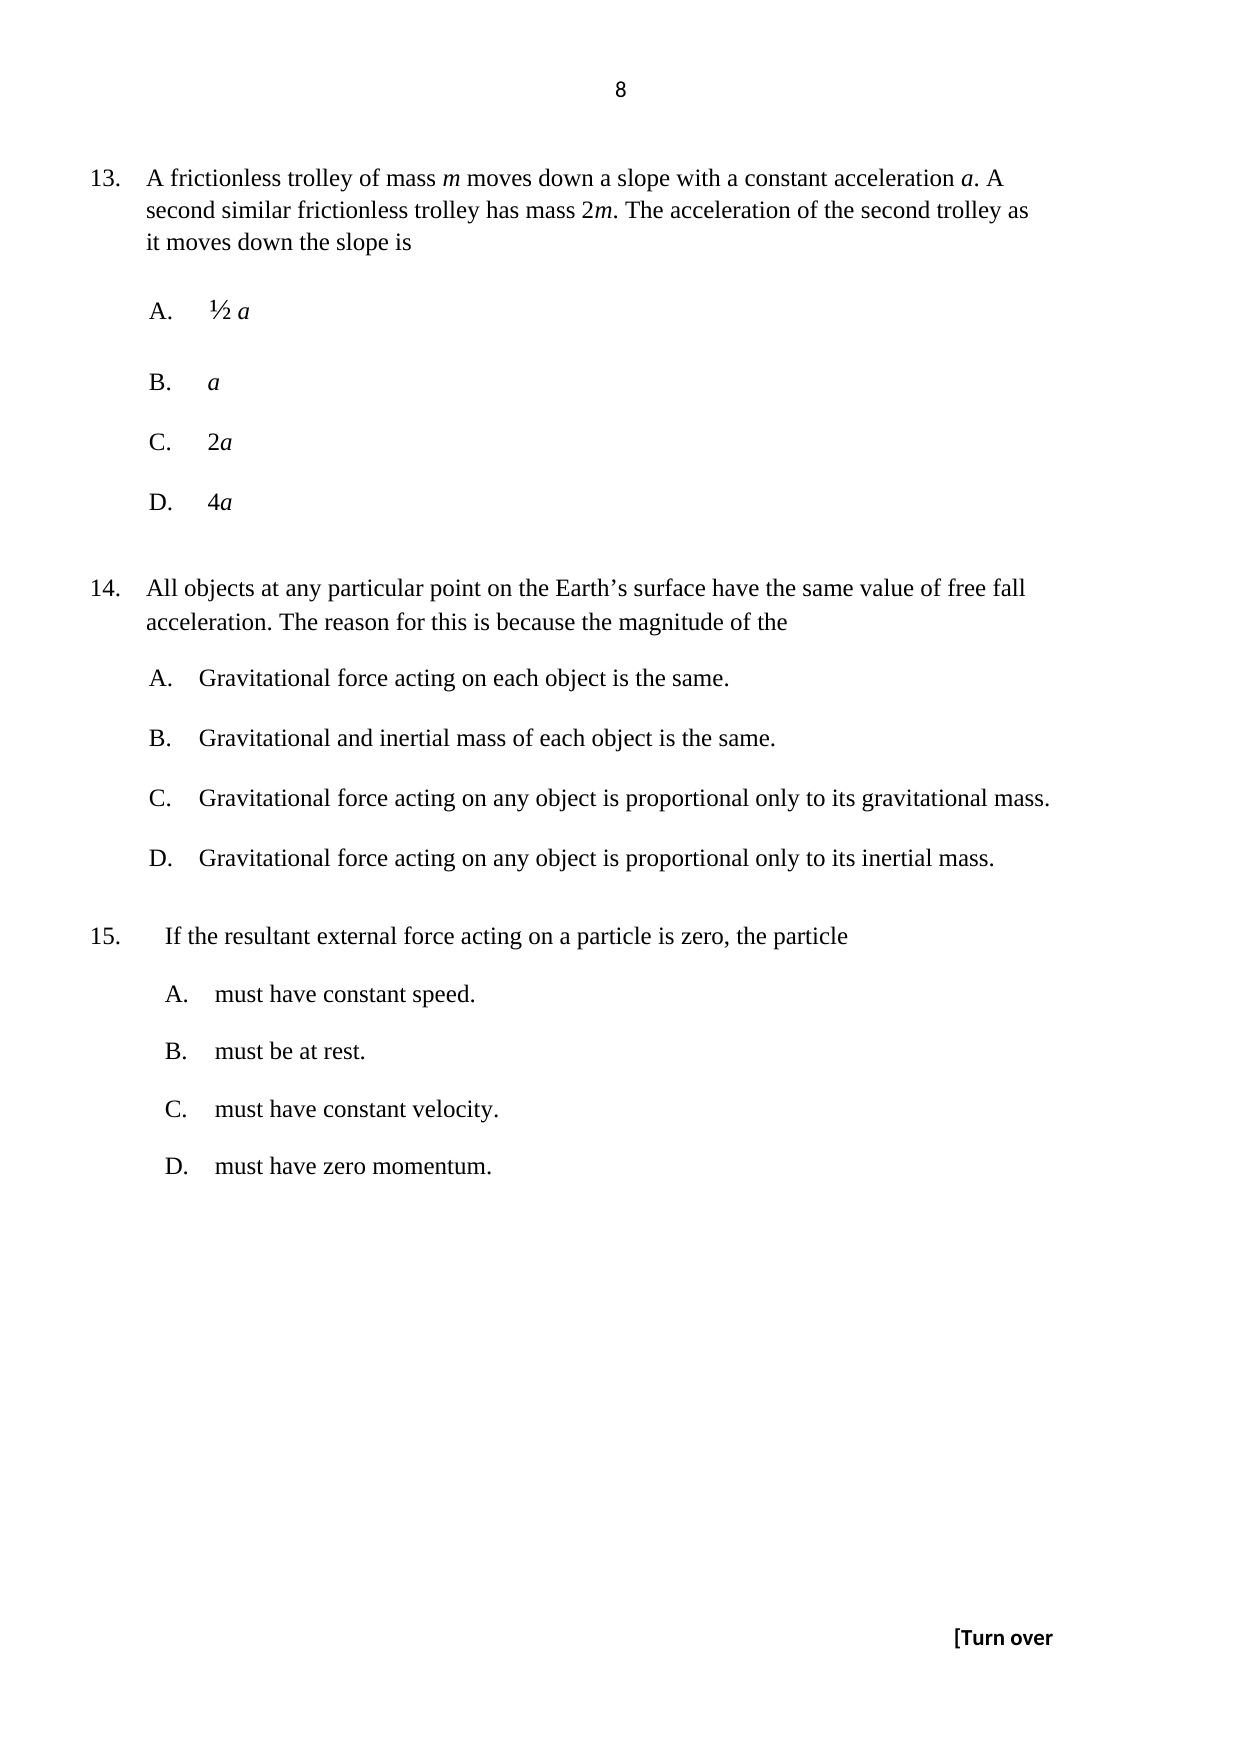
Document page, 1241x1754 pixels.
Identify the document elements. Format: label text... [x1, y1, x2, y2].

text second similar frictionless trolley has mass 2m. The acceleration of the second trolley as [89, 195, 1152, 223]
text 13. A frictionless trolley of mass m moves down a slope with a constant acceleration a. A [89, 163, 1152, 192]
text 15. If the resultant external force acting on a particle is zero, the particle [89, 921, 1152, 950]
list Gravitational force acting on any object is proportional only to its gravitational mass. [149, 783, 1152, 812]
list must have constant speed. [164, 979, 1152, 1007]
list 4a [149, 487, 1152, 516]
list 2a [149, 427, 1152, 456]
list must have zero momentum. [164, 1151, 1152, 1180]
list a [149, 367, 1152, 396]
text acceleration. The reason for this is because the magnitude of the [89, 607, 1152, 636]
list must have constant velocity. [164, 1094, 1152, 1122]
text it moves down the slope is [89, 227, 1152, 255]
list Gravitational force acting on each object is the same. [149, 663, 1152, 692]
text 14. All objects at any particular point on the Earth’s surface have the same value of free fall [89, 573, 1152, 602]
list Gravitational force acting on any object is proportional only to its inertial mass. [149, 843, 1152, 872]
list Gravitational and inertial mass of each object is the same. [149, 723, 1152, 752]
list ½ a [149, 273, 1152, 330]
list must be at rest. [164, 1036, 1152, 1065]
